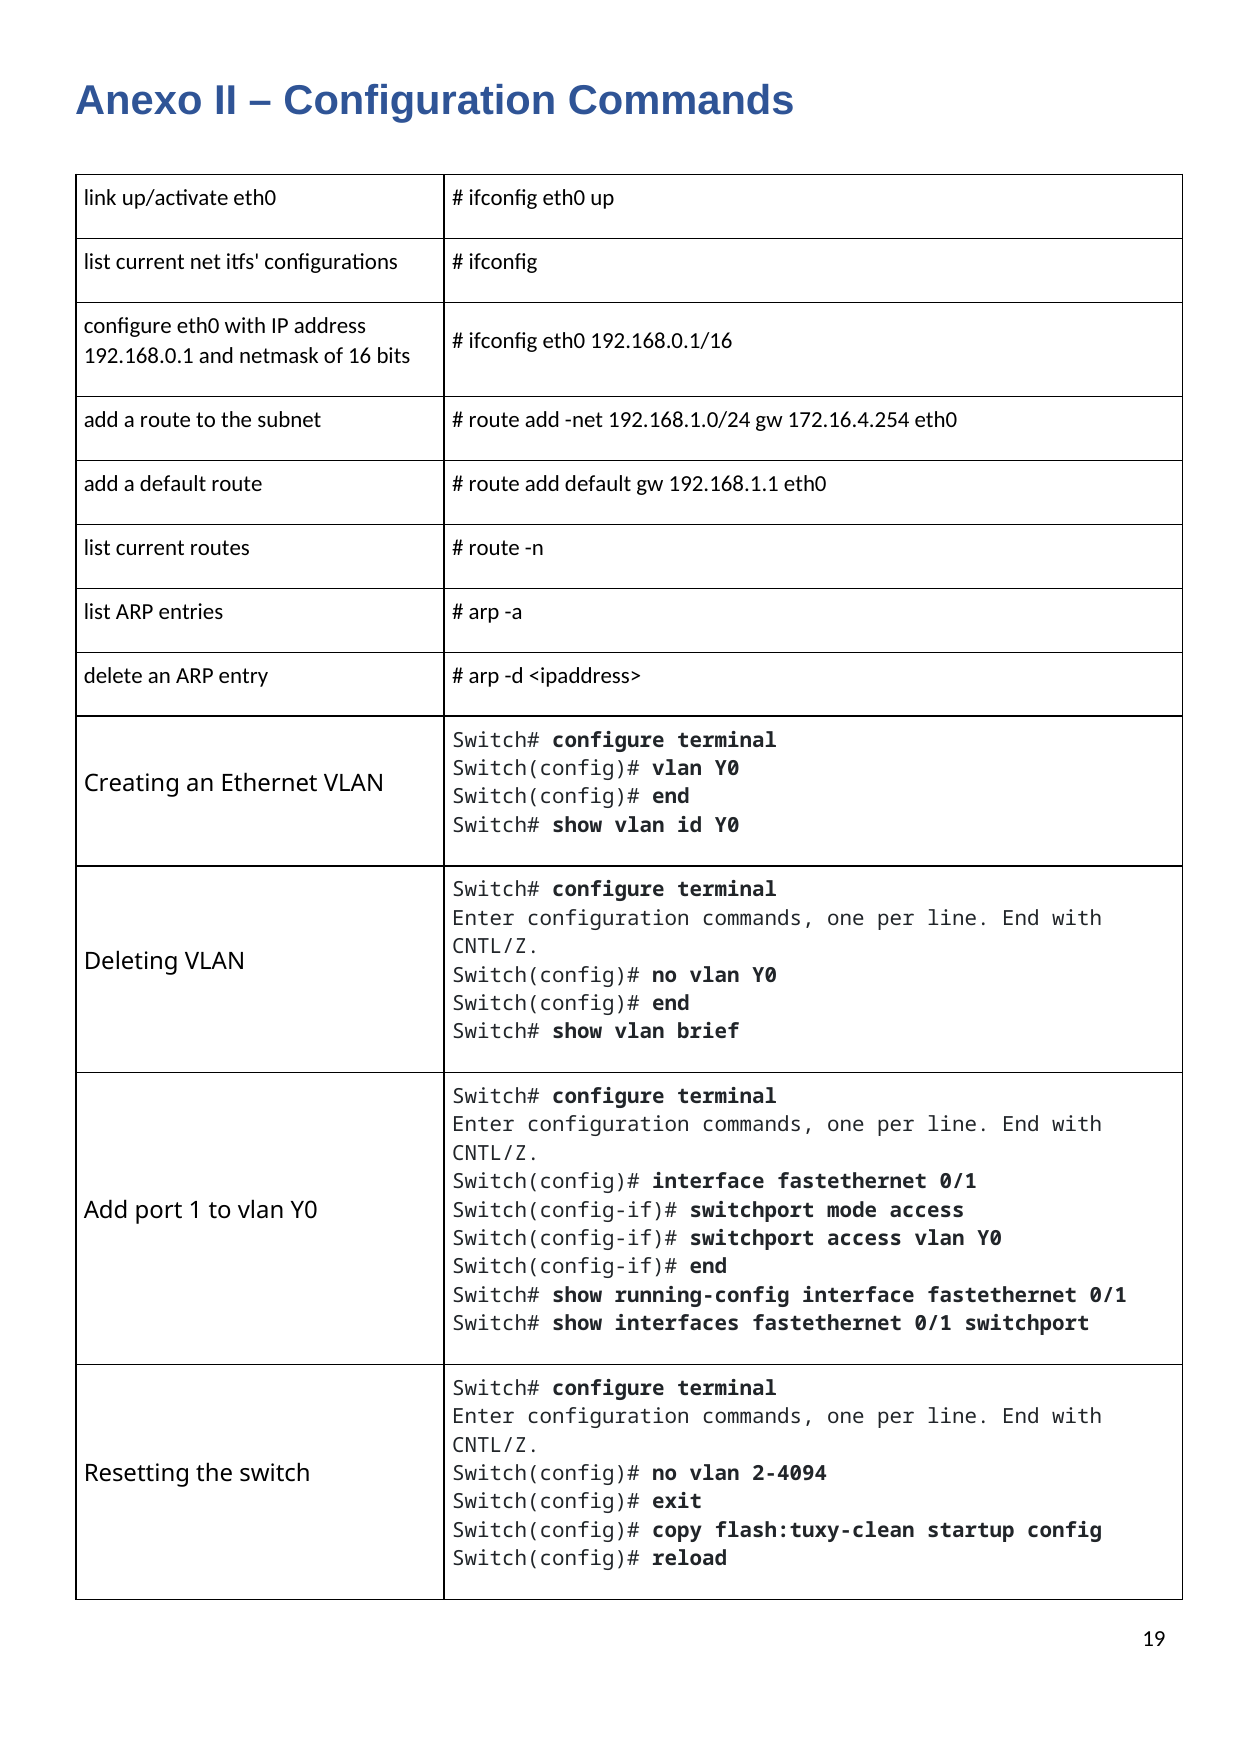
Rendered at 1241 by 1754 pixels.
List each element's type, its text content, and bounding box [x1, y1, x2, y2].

table_cell # arp -a [445, 589, 1182, 651]
table_cell add a default route [77, 461, 443, 523]
table_cell Switch# configure terminal Switch(config)# vlan Y0 Switch(config)# end Switch# show vlan id Y0 [445, 717, 1182, 865]
table_cell Creating an Ethernet VLAN [77, 717, 443, 865]
table_header # ifconfig eth0 up [445, 175, 1182, 237]
table_cell list ARP entries [77, 589, 443, 651]
table_cell # arp -d <ipaddress> [445, 653, 1182, 715]
table_cell Deleting VLAN [77, 867, 443, 1072]
table_cell Add port 1 to vlan Y0 [77, 1073, 443, 1363]
table_cell # route add default gw 192.168.1.1 eth0 [445, 461, 1182, 523]
table_cell Switch# configure terminal Enter configuration commands, one per line. End with CNTL/Z. Switch(config)# interface fastethernet 0/1 Switch(config-if)# switchport mode access Switch(config-if)# switchport access vlan Y0 Switch(config-if)# end Switch# show running-config interface fastethernet 0/1 Switch# show interfaces fastethernet 0/1 switchport [445, 1073, 1182, 1363]
table_cell # ifconfig [445, 239, 1182, 301]
table_cell configure eth0 with IP address 192.168.0.1 and netmask of 16 bits [77, 303, 443, 396]
table_cell # ifconfig eth0 192.168.0.1/16 [445, 303, 1182, 396]
table_cell delete an ARP entry [77, 653, 443, 715]
table_cell Switch# configure terminal Enter configuration commands, one per line. End with CNTL/Z. Switch(config)# no vlan Y0 Switch(config)# end Switch# show vlan brief [445, 867, 1182, 1072]
table_cell Resetting the switch [77, 1365, 443, 1598]
table_cell Switch# configure terminal Enter configuration commands, one per line. End with CNTL/Z. Switch(config)# no vlan 2-4094 Switch(config)# exit Switch(config)# copy flash:tuxy-clean startup config Switch(config)# reload [445, 1365, 1182, 1598]
table_cell # route add -net 192.168.1.0/24 gw 172.16.4.254 eth0 [445, 397, 1182, 459]
table_cell add a route to the subnet [77, 397, 443, 459]
table_cell list current routes [77, 525, 443, 587]
table_cell # route -n [445, 525, 1182, 587]
table_cell list current net itfs' configurations [77, 239, 443, 301]
subtitle Anexo II – Configuration Commands [75, 75, 1165, 123]
table_header link up/activate eth0 [77, 175, 443, 237]
